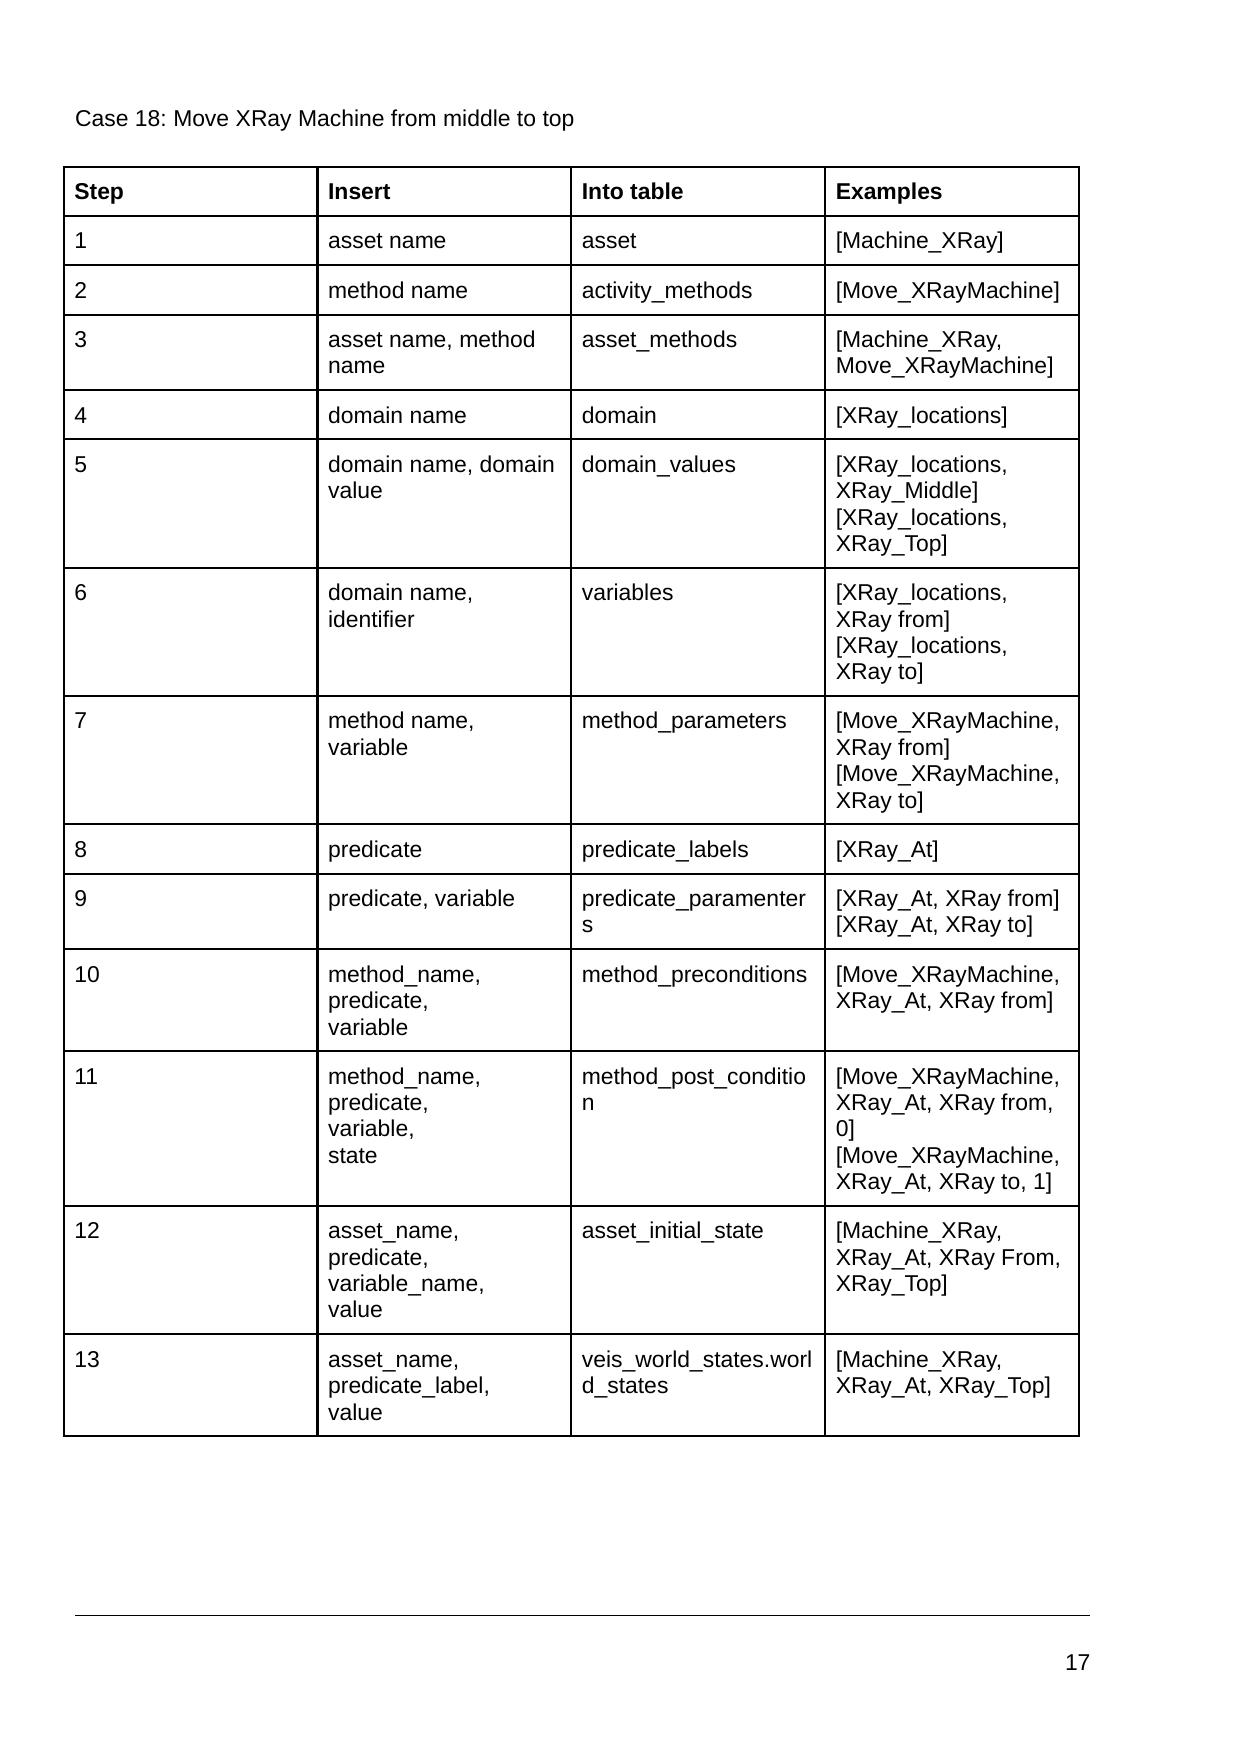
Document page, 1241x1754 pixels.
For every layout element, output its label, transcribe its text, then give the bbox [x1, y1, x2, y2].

table_cell 4 [65, 391, 316, 438]
table_cell domain [572, 391, 824, 438]
table_cell [Machine_XRay] [826, 217, 1078, 264]
table_cell [Move_XRayMachine, XRay_At, XRay from, 0] [Move_XRayMachine, XRay_At, XRay to, 1] [826, 1052, 1078, 1205]
table_cell [XRay_At] [826, 825, 1078, 873]
table_cell [XRay_locations] [826, 391, 1078, 438]
table_cell [Machine_XRay, XRay_At, XRay_Top] [826, 1335, 1078, 1435]
table_cell 2 [65, 266, 316, 313]
table_cell 3 [65, 316, 316, 389]
table_cell 8 [65, 825, 316, 873]
table_cell method_name, predicate, variable [319, 950, 570, 1050]
table_cell asset [572, 217, 824, 264]
table_cell asset name, method name [319, 316, 570, 389]
table_cell 6 [65, 569, 316, 695]
table_cell domain name, identifier [319, 569, 570, 695]
table_cell method_parameters [572, 697, 824, 823]
table_cell [Move_XRayMachine, XRay from] [Move_XRayMachine, XRay to] [826, 697, 1078, 823]
table_cell variables [572, 569, 824, 695]
table_header Into table [572, 168, 824, 215]
table_cell [Machine_XRay, XRay_At, XRay From, XRay_Top] [826, 1207, 1078, 1333]
table_cell [Move_XRayMachine] [826, 266, 1078, 313]
table_header Examples [826, 168, 1078, 215]
table_cell predicate_labels [572, 825, 824, 873]
table_cell 10 [65, 950, 316, 1050]
table_cell veis_world_states.world_states [572, 1335, 824, 1435]
table_cell predicate, variable [319, 875, 570, 948]
table_cell [XRay_At, XRay from] [XRay_At, XRay to] [826, 875, 1078, 948]
table_cell 7 [65, 697, 316, 823]
table_cell 5 [65, 440, 316, 567]
table_cell asset_name, predicate, variable_name, value [319, 1207, 570, 1333]
table_cell [Move_XRayMachine, XRay_At, XRay from] [826, 950, 1078, 1050]
table_cell 1 [65, 217, 316, 264]
table_cell predicate [319, 825, 570, 873]
table_cell 13 [65, 1335, 316, 1435]
table_cell asset_methods [572, 316, 824, 389]
table_cell [Machine_XRay, Move_XRayMachine] [826, 316, 1078, 389]
table_cell method name, variable [319, 697, 570, 823]
text Case 18: Move XRay Machine from middle to top [75, 105, 1090, 132]
table_cell asset_initial_state [572, 1207, 824, 1333]
table_cell 12 [65, 1207, 316, 1333]
table_header Insert [319, 168, 570, 215]
table_cell asset name [319, 217, 570, 264]
table_cell predicate_paramenters [572, 875, 824, 948]
table_cell asset_name, predicate_label, value [319, 1335, 570, 1435]
table_cell 9 [65, 875, 316, 948]
table_cell 11 [65, 1052, 316, 1205]
table_cell method_post_condition [572, 1052, 824, 1205]
table_cell [XRay_locations, XRay_Middle] [XRay_locations, XRay_Top] [826, 440, 1078, 567]
table_cell method name [319, 266, 570, 313]
table_cell method_name, predicate, variable, state [319, 1052, 570, 1205]
table_header Step [65, 168, 316, 215]
table_cell domain_values [572, 440, 824, 567]
table_cell activity_methods [572, 266, 824, 313]
table_cell domain name [319, 391, 570, 438]
table_cell method_preconditions [572, 950, 824, 1050]
table_cell domain name, domain value [319, 440, 570, 567]
table_cell [XRay_locations, XRay from] [XRay_locations, XRay to] [826, 569, 1078, 695]
